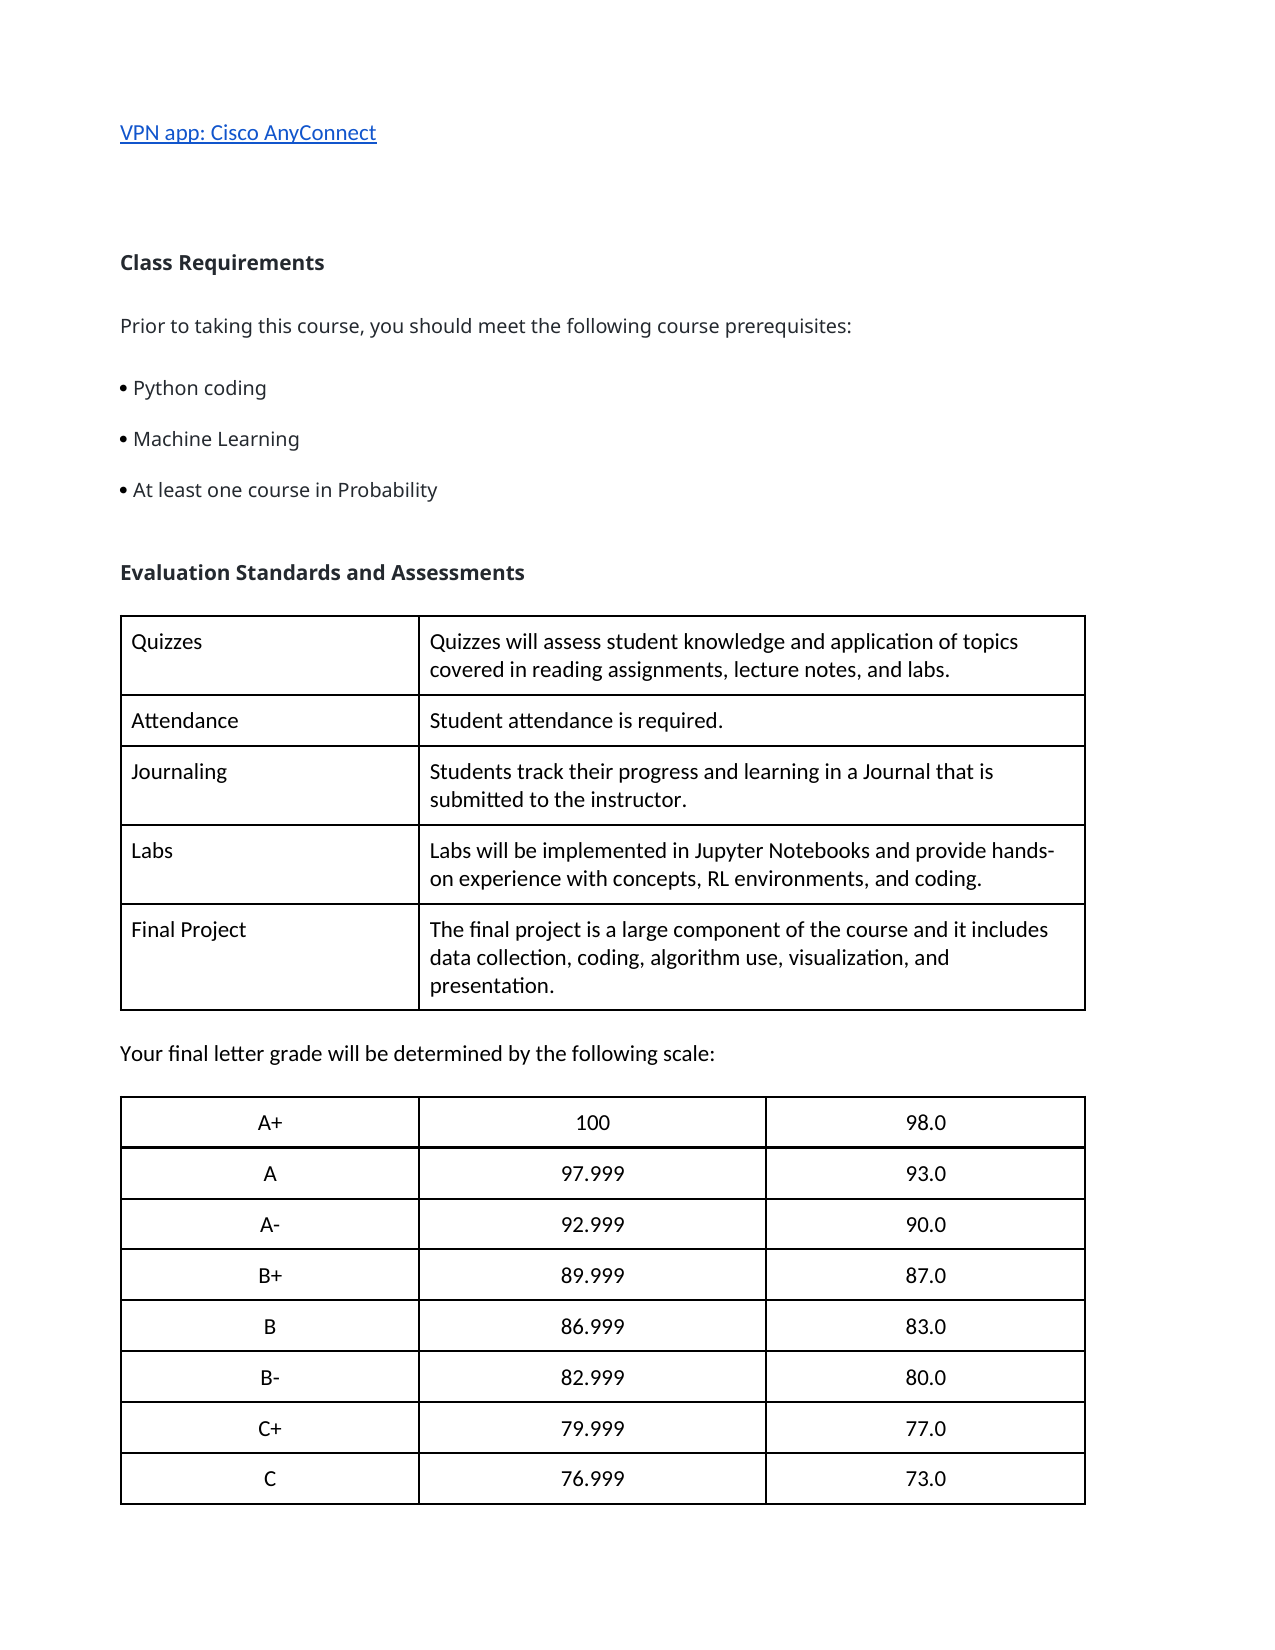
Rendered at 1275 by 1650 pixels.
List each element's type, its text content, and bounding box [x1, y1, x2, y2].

table_cell Final Project [122, 905, 418, 1009]
table_header 98.0 [767, 1098, 1084, 1146]
table_cell 89.999 [420, 1250, 765, 1299]
table_cell 82.999 [420, 1352, 765, 1401]
table_cell 76.999 [420, 1454, 765, 1503]
table_cell A- [122, 1200, 418, 1248]
table_cell 93.0 [767, 1149, 1084, 1197]
table_cell B- [122, 1352, 418, 1401]
table_cell The final project is a large component of the course and it includes data collection, coding, algorithm use, visualization, and presentation. [420, 905, 1084, 1009]
table_cell B+ [122, 1250, 418, 1299]
table_cell Journaling [122, 747, 418, 823]
text Class Requirements [120, 215, 1156, 276]
text Your final letter grade will be determined by the following scale: [120, 1039, 1156, 1067]
table_header Quizzes [122, 617, 418, 693]
table_cell Attendance [122, 696, 418, 744]
list Python coding [120, 374, 1156, 401]
table_cell 80.0 [767, 1352, 1084, 1401]
table_cell C+ [122, 1403, 418, 1452]
table_cell 92.999 [420, 1200, 765, 1248]
table_cell 87.0 [767, 1250, 1084, 1299]
text Prior to taking this course, you should meet the following course prerequisites: [120, 312, 1156, 339]
table_cell Labs will be implemented in Jupyter Notebooks and provide hands-on experience with concepts, RL environments, and coding. [420, 826, 1084, 902]
list At least one course in Probability [120, 476, 1156, 503]
table_cell B [122, 1301, 418, 1350]
table_cell 79.999 [420, 1403, 765, 1452]
table_header 100 [420, 1098, 765, 1146]
list Machine Learning [120, 425, 1156, 452]
table_header Quizzes will assess student knowledge and application of topics covered in reading assignments, lecture notes, and labs. [420, 617, 1084, 693]
table_cell 90.0 [767, 1200, 1084, 1248]
table_cell 73.0 [767, 1454, 1084, 1503]
table_cell Students track their progress and learning in a Journal that is submitted to the instructor. [420, 747, 1084, 823]
table_cell 97.999 [420, 1149, 765, 1197]
table_cell 86.999 [420, 1301, 765, 1350]
table_cell Labs [122, 826, 418, 902]
table_cell A [122, 1149, 418, 1197]
table_cell 83.0 [767, 1301, 1084, 1350]
table_cell 77.0 [767, 1403, 1084, 1452]
table_cell C [122, 1454, 418, 1503]
table_header A+ [122, 1098, 418, 1146]
table_cell Student attendance is required. [420, 696, 1084, 744]
text Evaluation Standards and Assessments [120, 558, 1156, 587]
list VPN app: Cisco AnyConnect [120, 118, 1156, 146]
